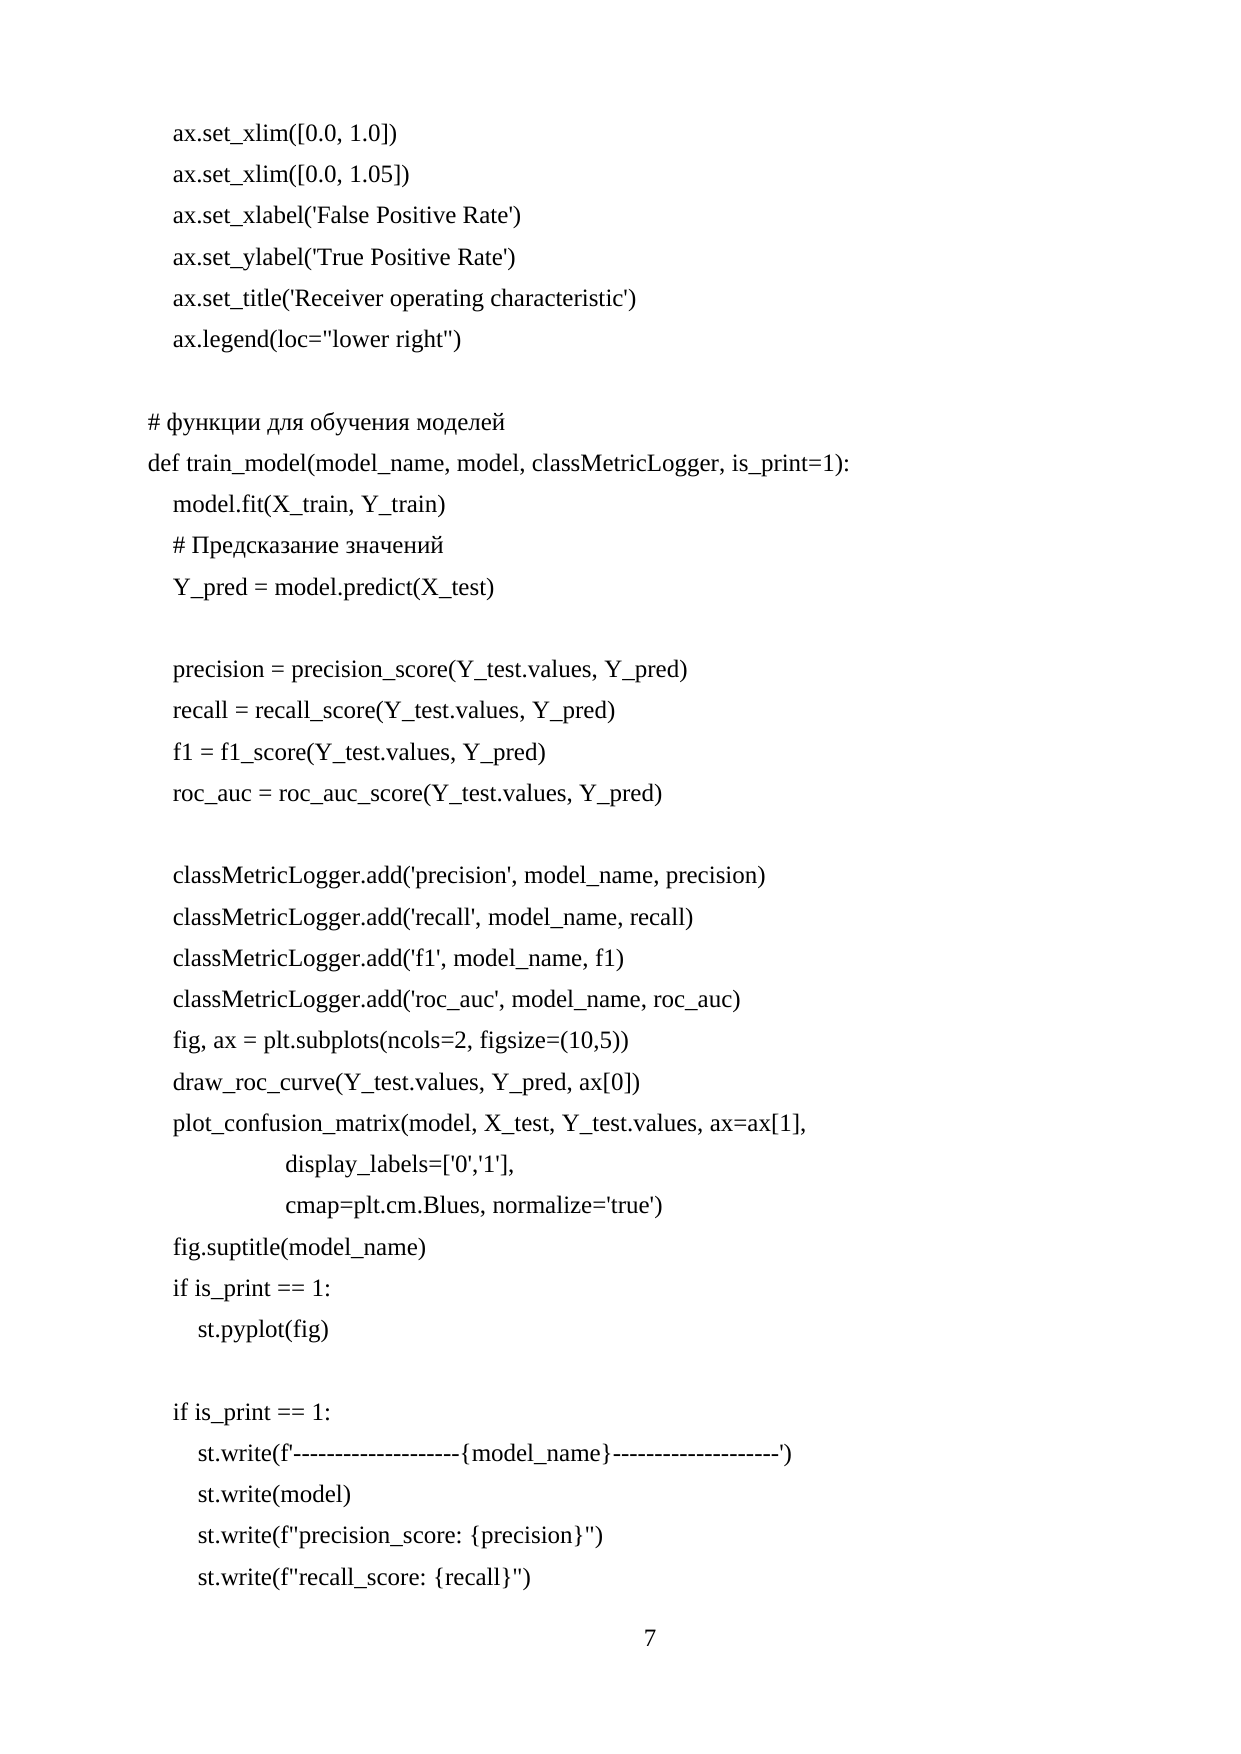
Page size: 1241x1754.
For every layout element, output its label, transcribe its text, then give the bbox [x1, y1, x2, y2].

text st.write(model) [148, 1479, 1152, 1508]
text f1 = f1_score(Y_test.values, Y_pred) [148, 737, 1152, 766]
text fig, ax = plt.subplots(ncols=2, figsize=(10,5)) [148, 1026, 1152, 1054]
text st.write(f'--------------------{model_name}--------------------') [148, 1438, 1152, 1467]
text classMetricLogger.add('recall', model_name, recall) [148, 902, 1152, 931]
text ax.set_xlabel('False Positive Rate') [148, 201, 1152, 229]
text precision = precision_score(Y_test.values, Y_pred) [148, 654, 1152, 683]
text if is_print == 1: [148, 1397, 1152, 1426]
text fig.suptitle(model_name) [148, 1232, 1152, 1261]
text classMetricLogger.add('f1', model_name, f1) [148, 943, 1152, 972]
text classMetricLogger.add('roc_auc', model_name, roc_auc) [148, 984, 1152, 1013]
text st.write(f"precision_score: {precision}") [148, 1521, 1152, 1549]
text # функции для обучения моделей [148, 407, 1152, 436]
text Y_pred = model.predict(X_test) [148, 572, 1152, 601]
text plot_confusion_matrix(model, X_test, Y_test.values, ax=ax[1], [148, 1108, 1152, 1137]
text draw_roc_curve(Y_test.values, Y_pred, ax[0]) [148, 1067, 1152, 1096]
text st.pyplot(fig) [148, 1314, 1152, 1343]
text ax.set_xlim([0.0, 1.05]) [148, 159, 1152, 188]
text roc_auc = roc_auc_score(Y_test.values, Y_pred) [148, 778, 1152, 807]
text ax.legend(loc="lower right") [148, 324, 1152, 353]
text # Предсказание значений [148, 531, 1152, 559]
text ax.set_title('Receiver operating characteristic') [148, 283, 1152, 312]
text cmap=plt.cm.Blues, normalize='true') [148, 1191, 1152, 1219]
text ax.set_ylabel('True Positive Rate') [148, 242, 1152, 271]
text st.write(f"recall_score: {recall}") [148, 1562, 1152, 1591]
text if is_print == 1: [148, 1273, 1152, 1302]
text recall = recall_score(Y_test.values, Y_pred) [148, 696, 1152, 724]
text classMetricLogger.add('precision', model_name, precision) [148, 861, 1152, 889]
text ax.set_xlim([0.0, 1.0]) [148, 118, 1152, 147]
text display_labels=['0','1'], [148, 1149, 1152, 1178]
text def train_model(model_name, model, classMetricLogger, is_print=1): [148, 448, 1152, 477]
text model.fit(X_train, Y_train) [148, 489, 1152, 518]
